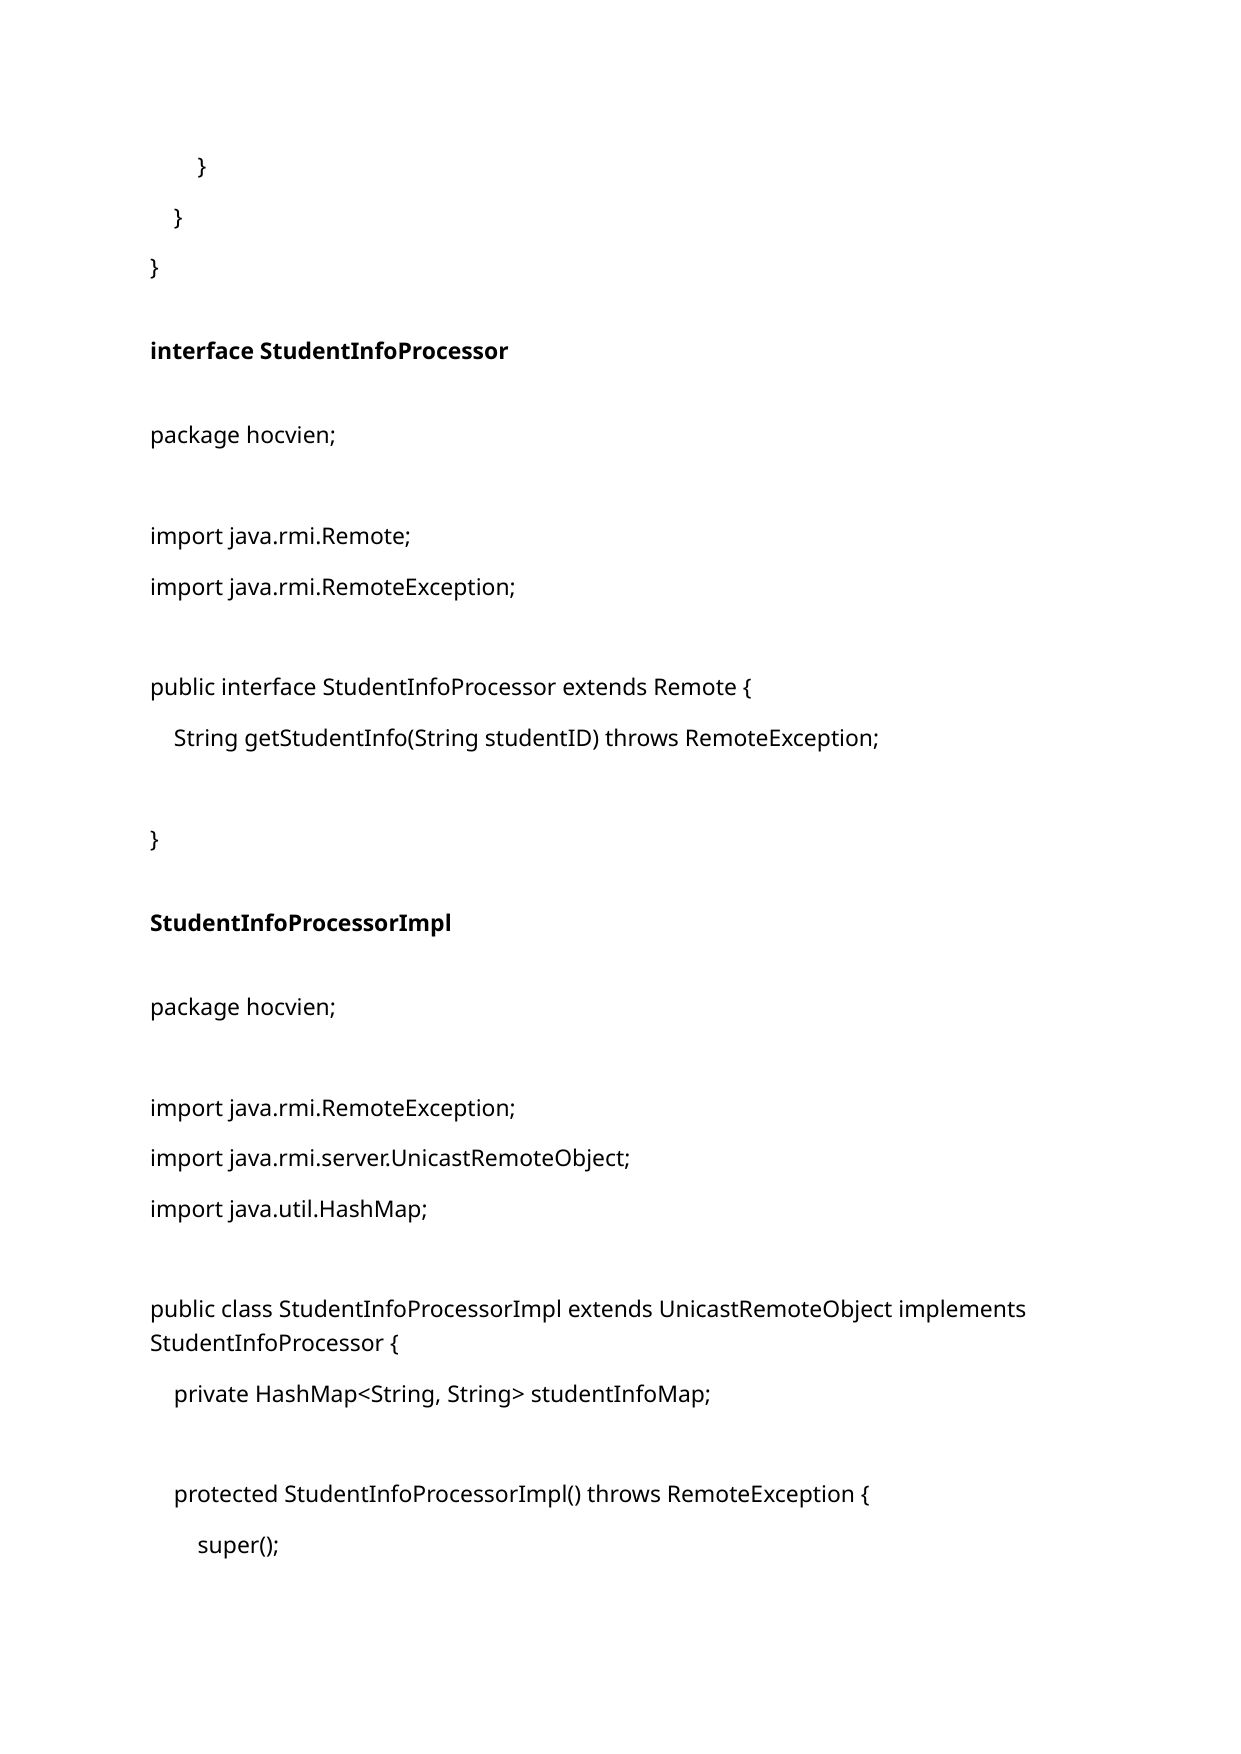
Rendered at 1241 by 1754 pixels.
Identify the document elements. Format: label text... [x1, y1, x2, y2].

text package hocvien; [150, 991, 1090, 1022]
text protected StudentInfoProcessorImpl() throws RemoteException { [150, 1478, 1090, 1509]
text import java.rmi.server.UnicastRemoteObject; [150, 1142, 1090, 1173]
text public interface StudentInfoProcessor extends Remote { [150, 671, 1090, 702]
text } [150, 822, 1090, 887]
text } [150, 200, 1090, 232]
text import java.rmi.RemoteException; [150, 1092, 1090, 1123]
text package hocvien; [150, 419, 1090, 450]
text String getStudentInfo(String studentID) throws RemoteException; [150, 722, 1090, 753]
text } [150, 150, 1090, 181]
text } [150, 251, 1090, 316]
text interface StudentInfoProcessor [150, 335, 1090, 400]
text private HashMap<String, String> studentInfoMap; [150, 1377, 1090, 1409]
text import java.rmi.RemoteException; [150, 570, 1090, 602]
text public class StudentInfoProcessorImpl extends UnicastRemoteObject implements StudentInfoProcessor { [150, 1293, 1090, 1358]
text super(); [150, 1529, 1090, 1560]
text import java.util.HashMap; [150, 1192, 1090, 1224]
text StudentInfoProcessorImpl [150, 907, 1090, 972]
text import java.rmi.Remote; [150, 520, 1090, 551]
